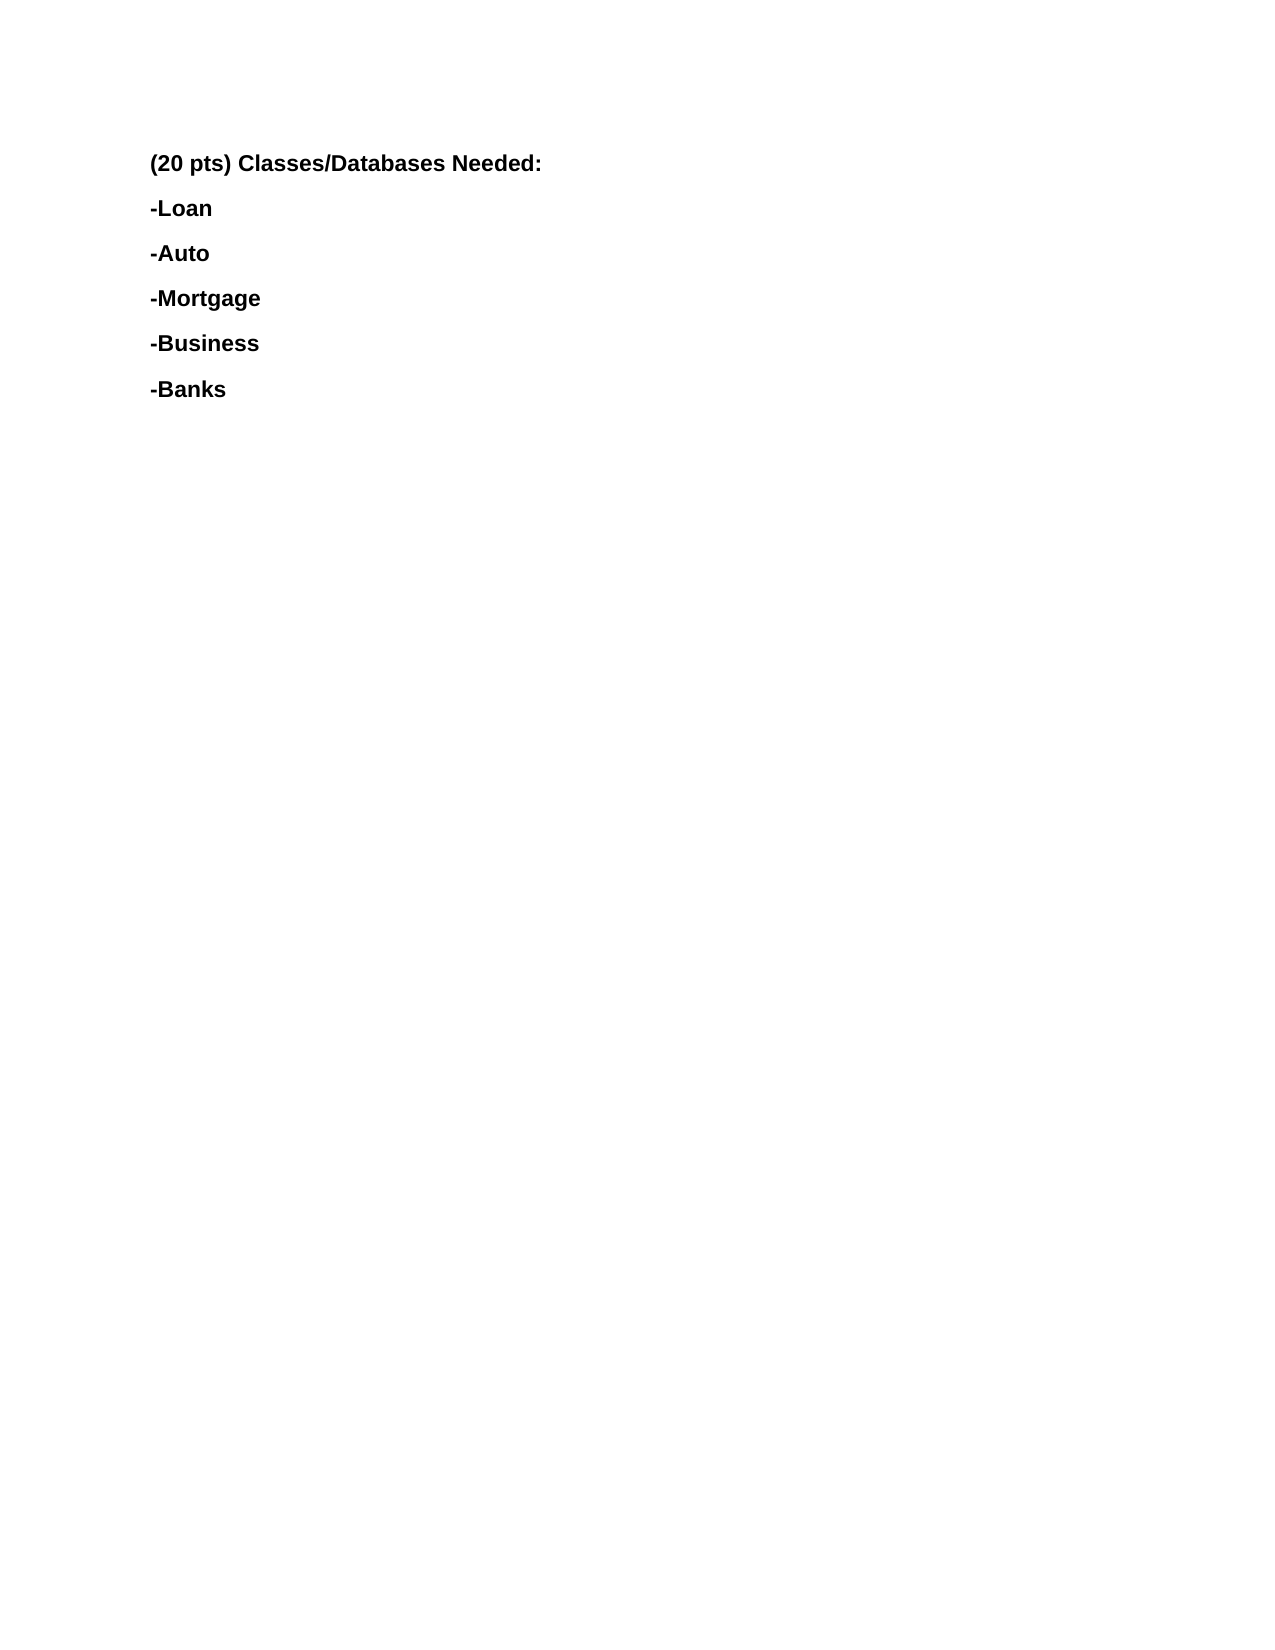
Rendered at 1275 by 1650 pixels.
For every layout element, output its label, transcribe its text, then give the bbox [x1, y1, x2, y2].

text -Banks [150, 376, 1125, 402]
text -Business [150, 330, 1125, 357]
text -Auto [150, 240, 1125, 267]
text -Loan [150, 195, 1125, 221]
text (20 pts) Classes/Databases Needed: [150, 150, 1125, 176]
text -Mortgage [150, 285, 1125, 312]
